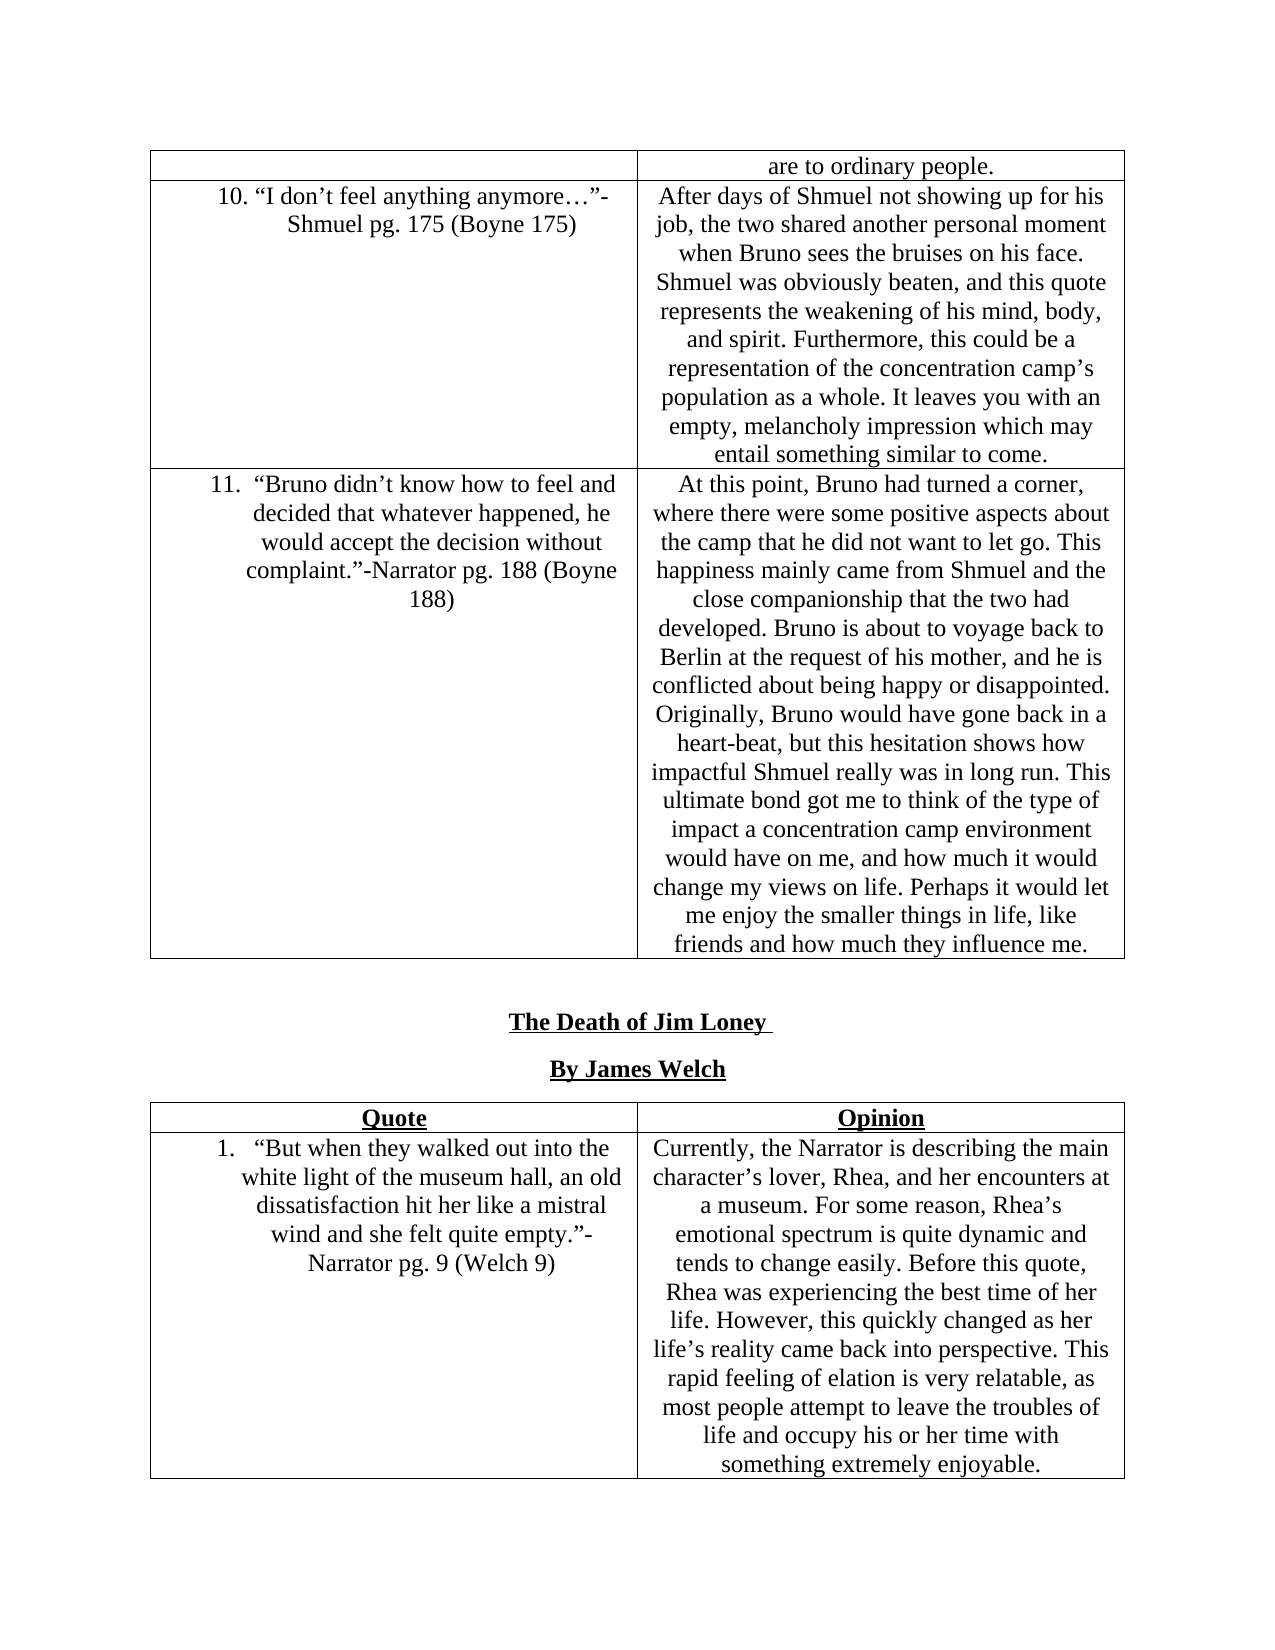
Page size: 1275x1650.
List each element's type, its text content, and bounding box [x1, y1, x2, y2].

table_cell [151, 151, 637, 180]
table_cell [638, 151, 1124, 180]
table_cell At this point, Bruno had turned a corner, where there were some positive aspects about the camp that he did not want to let go. This happiness mainly came from Shmuel and the close companionship that the two had developed. Bruno is about to voyage back to Berlin at the request of his mother, and he is conflicted about being happy or disappointed. Originally, Bruno would have gone back in a heart-beat, but this hesitation shows how impactful Shmuel really was in long run. This ultimate bond got me to think of the type of impact a concentration camp environment would have on me, and how much it would change my views on life. Perhaps it would let me enjoy the smaller things in life, like friends and how much they influence me. [638, 469, 1124, 958]
table_header Quote [151, 1103, 637, 1132]
table_cell After days of Shmuel not showing up for his job, the two shared another personal moment when Bruno sees the bruises on his face. Shmuel was obviously beaten, and this quote represents the weakening of his mind, body, and spirit. Furthermore, this could be a representation of the concentration camp’s population as a whole. It leaves you with an empty, melancholy impression which may entail something similar to come. [638, 181, 1124, 468]
table_header Opinion [638, 1103, 1124, 1132]
text The Death of Jim Loney [150, 1007, 1125, 1036]
table_cell “Bruno didn’t know how to feel and decided that whatever happened, he would accept the decision without complaint.”-Narrator pg. 188 (Boyne 188) [151, 469, 637, 958]
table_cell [638, 1133, 1124, 1478]
table_cell “I don’t feel anything anymore…”-Shmuel pg. 175 (Boyne 175) [151, 181, 637, 468]
text By James Welch [150, 1054, 1125, 1083]
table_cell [151, 1133, 637, 1478]
